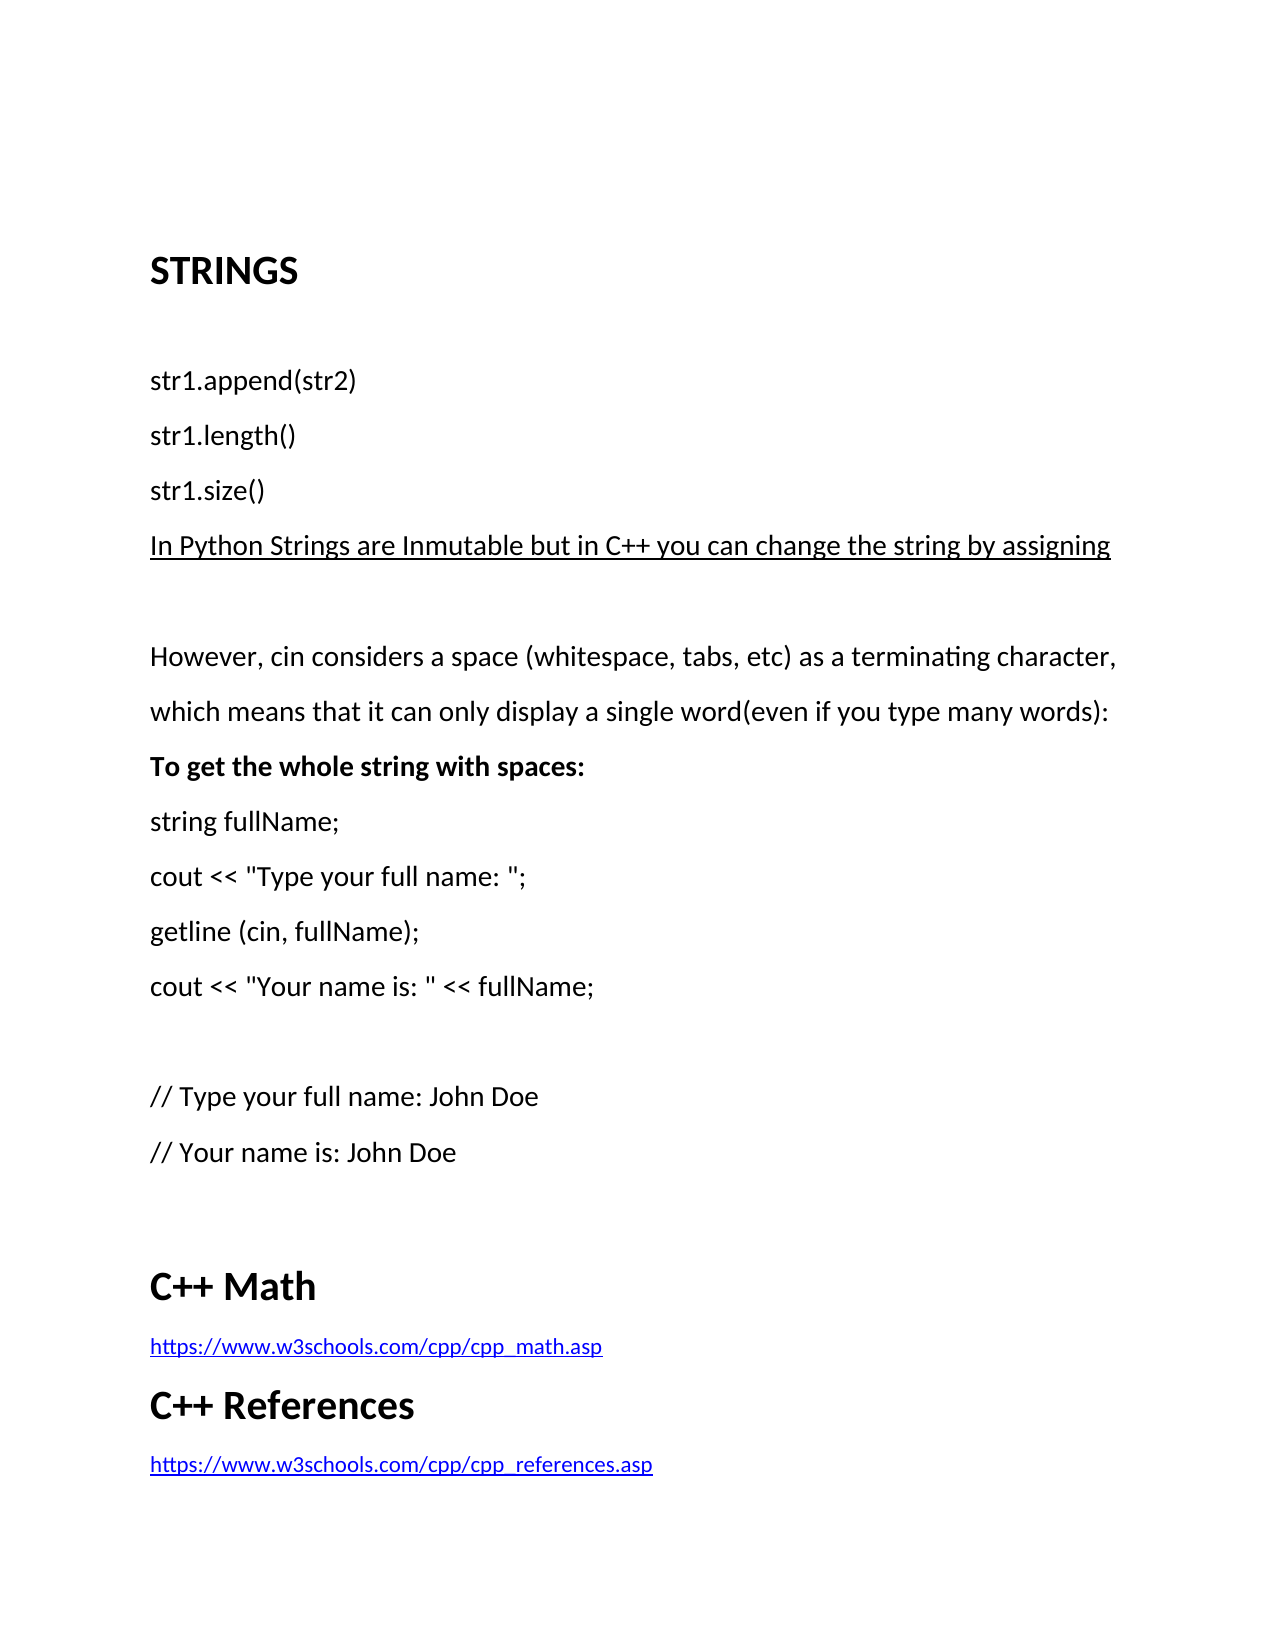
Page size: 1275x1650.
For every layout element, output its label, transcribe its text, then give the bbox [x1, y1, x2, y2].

text // Your name is: John Doe [150, 1134, 1125, 1169]
text https://www.w3schools.com/cpp/cpp_math.asp [150, 1332, 1125, 1360]
text To get the whole string with spaces: [150, 748, 1125, 783]
text cout << "Type your full name: "; [150, 858, 1125, 894]
text // Type your full name: John Doe [150, 1078, 1125, 1114]
text getline (cin, fullName); [150, 913, 1125, 949]
text C++ Math [150, 1260, 1125, 1311]
text str1.size() [150, 472, 1125, 508]
text string fullName; [150, 803, 1125, 839]
text STRINGS [150, 244, 1125, 294]
text str1.append(str2) [150, 362, 1125, 398]
text which means that it can only display a single word(even if you type many words): [150, 693, 1125, 728]
text However, cin considers a space (whitespace, tabs, etc) as a terminating character, [150, 638, 1125, 673]
text https://www.w3schools.com/cpp/cpp_references.asp [150, 1450, 1125, 1478]
text In Python Strings are Inmutable but in C++ you can change the string by assigning [150, 527, 1125, 563]
text str1.length() [150, 417, 1125, 453]
text cout << "Your name is: " << fullName; [150, 968, 1125, 1004]
text C++ References [150, 1379, 1125, 1429]
